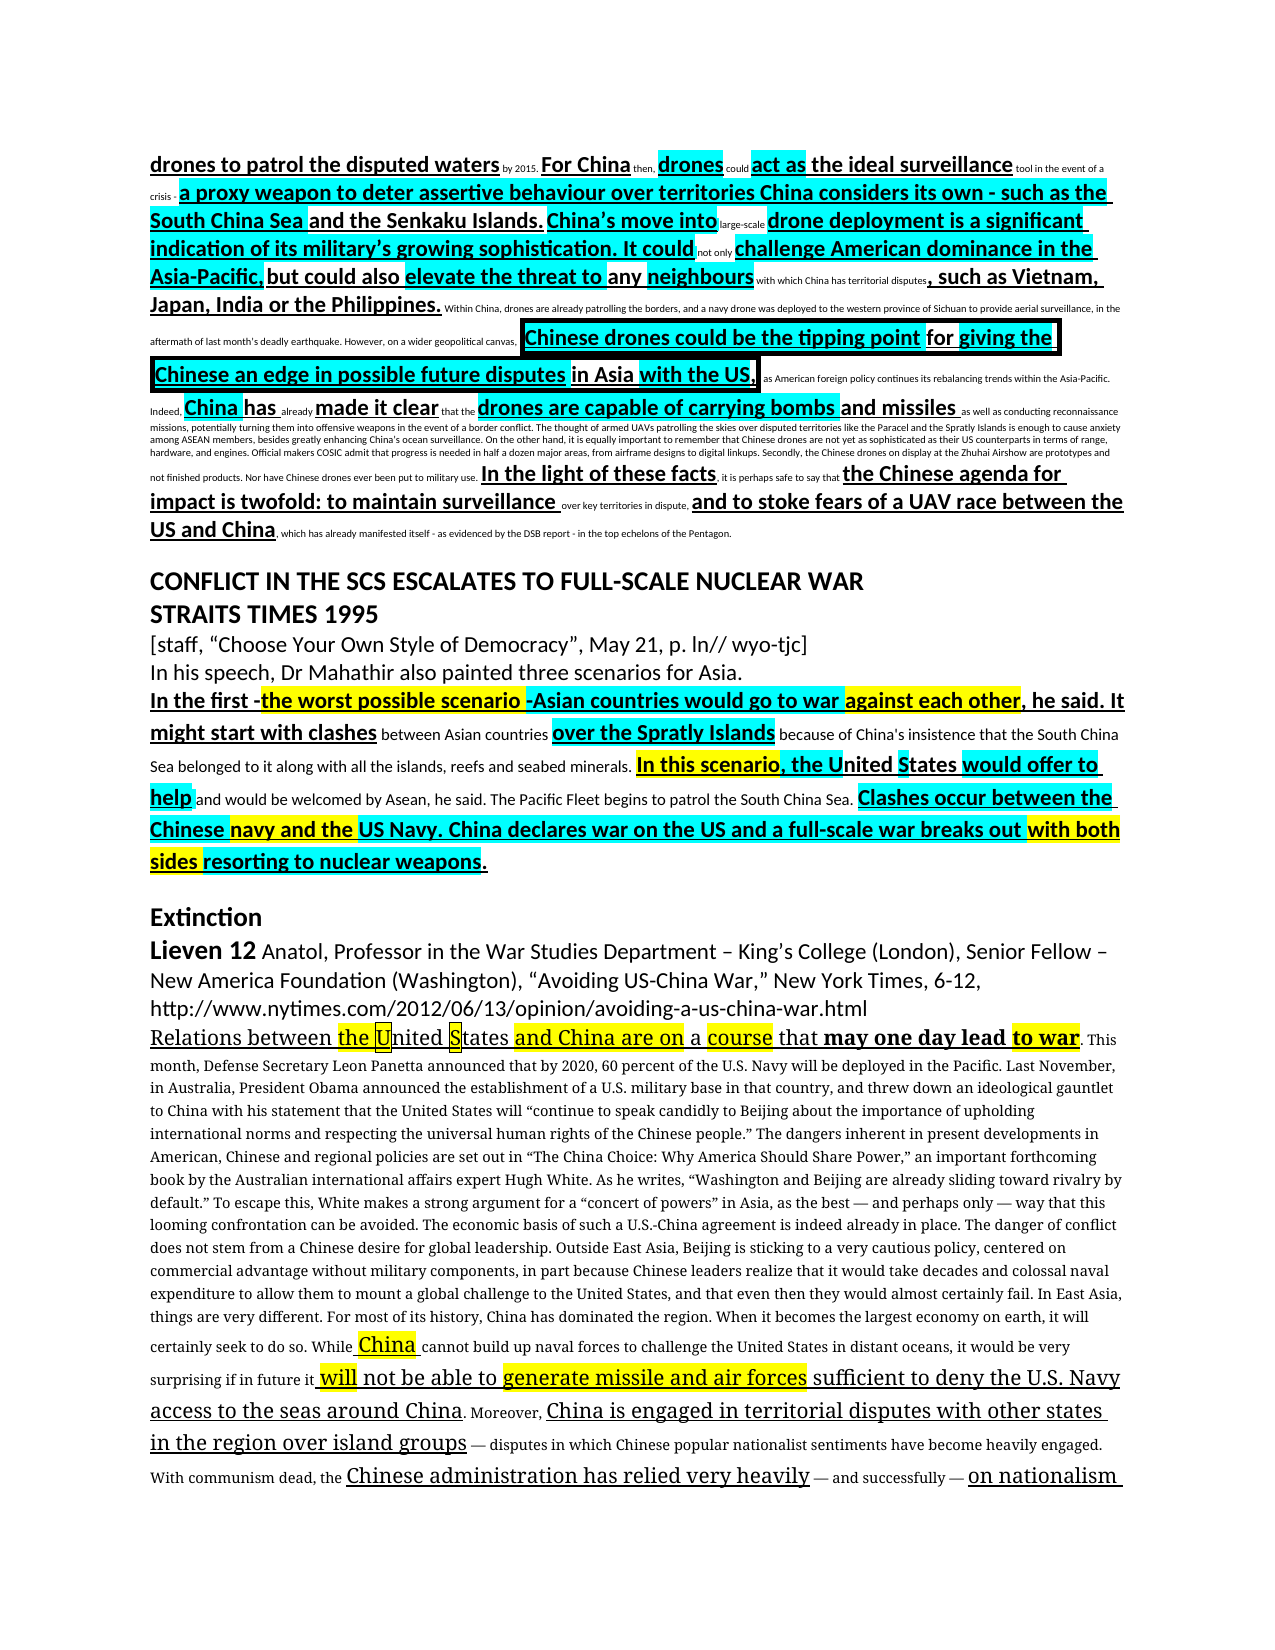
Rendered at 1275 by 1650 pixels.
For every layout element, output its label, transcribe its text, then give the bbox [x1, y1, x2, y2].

text In the first -the worst possible scenario -Asian countries would go to war against each other, he said. It might start with clashes between Asian countries over the Spratly Islands because of China's insistence that the South China Sea belonged to it along with all the islands, reefs and seabed minerals. In this scenario, the United States would offer to help and would be welcomed by Asean, he said. The Pacific Fleet begins to patrol the South China Sea. Clashes occur between the Chinese navy and the US Navy. China declares war on the US and a full-scale war breaks out with both sides resorting to nuclear weapons. [150, 712, 1125, 875]
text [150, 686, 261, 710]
subtitle Extinction [150, 900, 1125, 933]
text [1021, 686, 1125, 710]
text STRAITS TIMES 1995 [150, 597, 1125, 630]
text Lieven 12 Anatol, Professor in the War Studies Department – King’s College (London), Senior Fellow – New America Foundation (Washington), “Avoiding US-China War,” New York Times, 6-12, http://www.nytimes.com/2012/06/13/opinion/avoiding-a-us-china-war.html [150, 933, 1125, 1022]
subtitle CONFLICT IN THE SCS ESCALATES TO FULL-SCALE NUCLEAR WAR [150, 564, 1125, 597]
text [150, 1022, 1125, 1489]
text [150, 150, 1125, 543]
text In his speech, Dr Mahathir also painted three scenarios for Asia. [150, 658, 1125, 686]
text [staff, “Choose Your Own Style of Democracy”, May 21, p. ln// wyo-tjc] [150, 630, 1125, 658]
